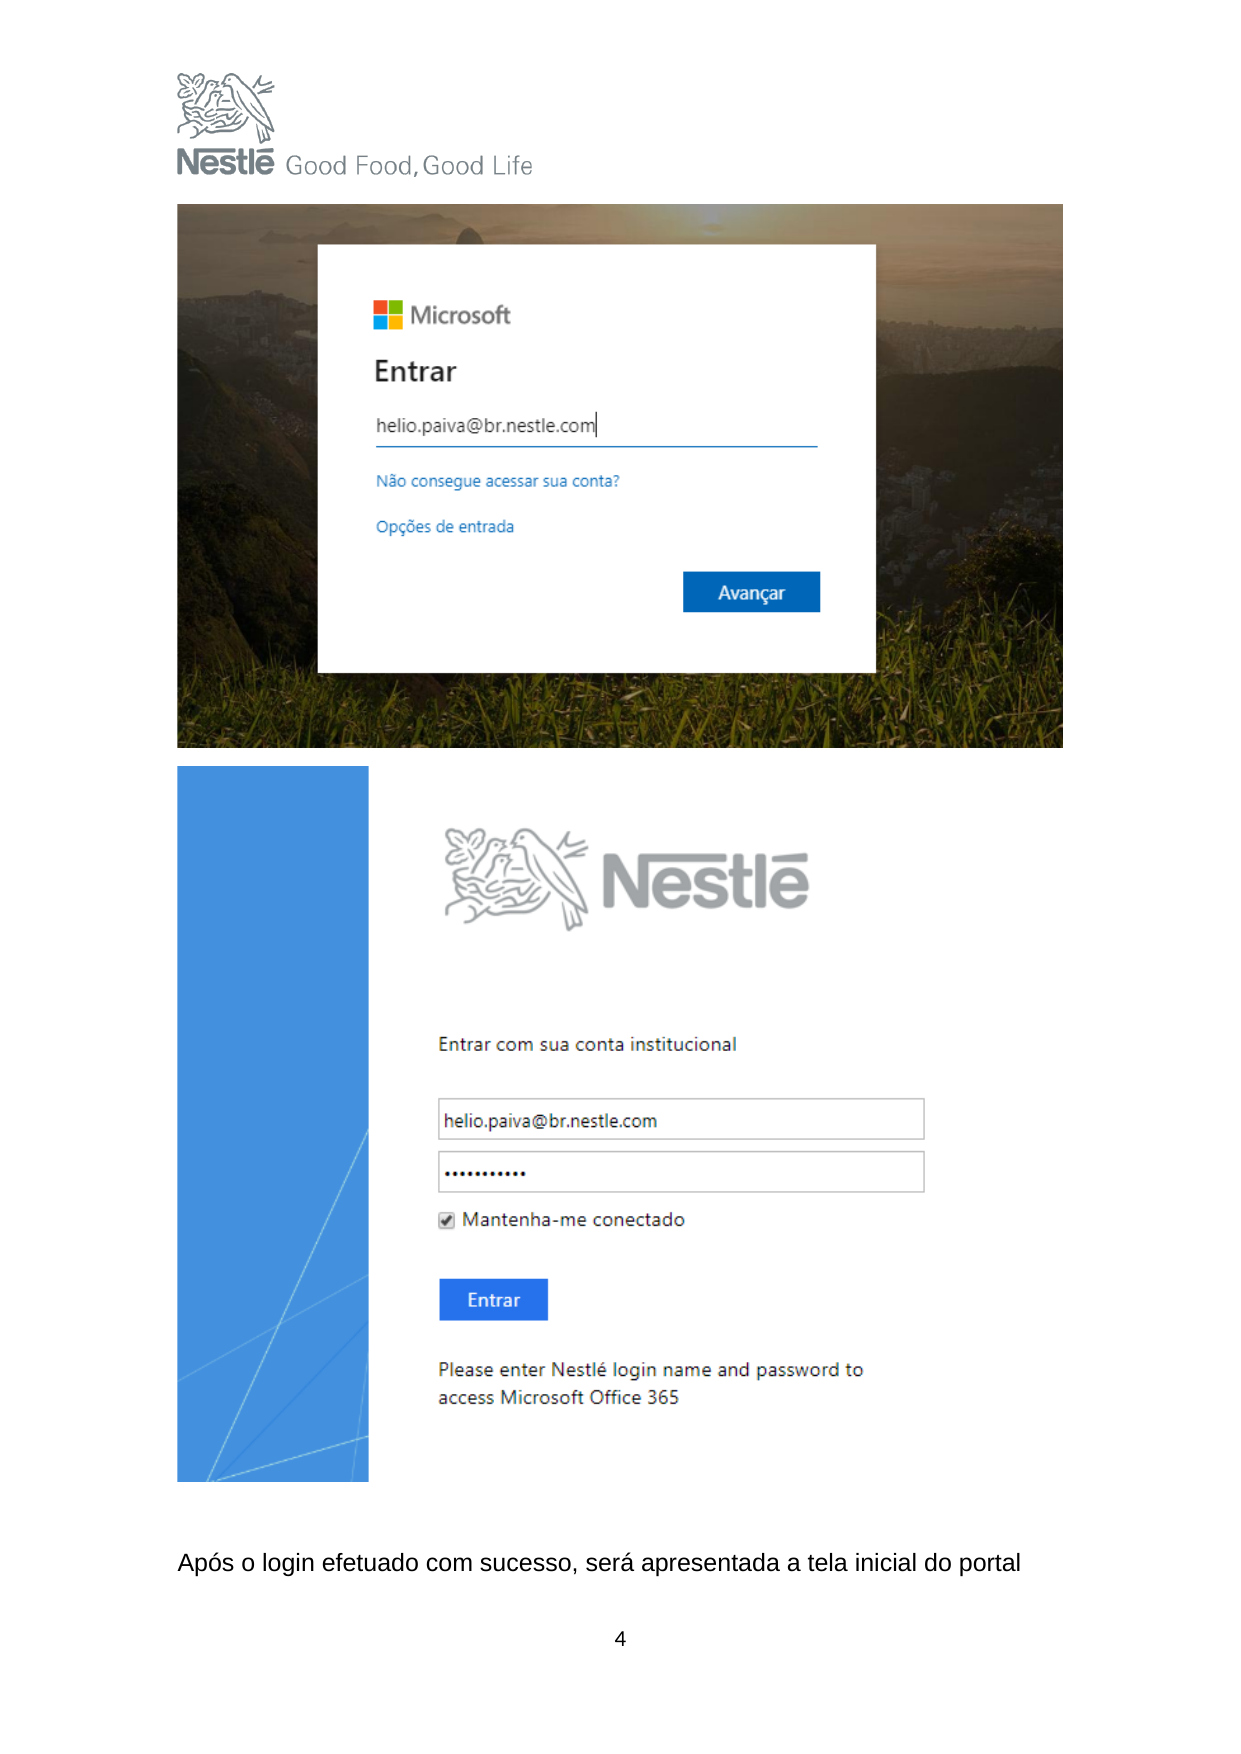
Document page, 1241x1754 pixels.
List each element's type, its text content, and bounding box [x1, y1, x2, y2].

picture [177, 766, 1063, 1482]
picture [177, 73, 532, 177]
text Após o login efetuado com sucesso, será apresentada a tela inicial do portal [177, 1548, 1063, 1577]
picture [177, 204, 1063, 748]
